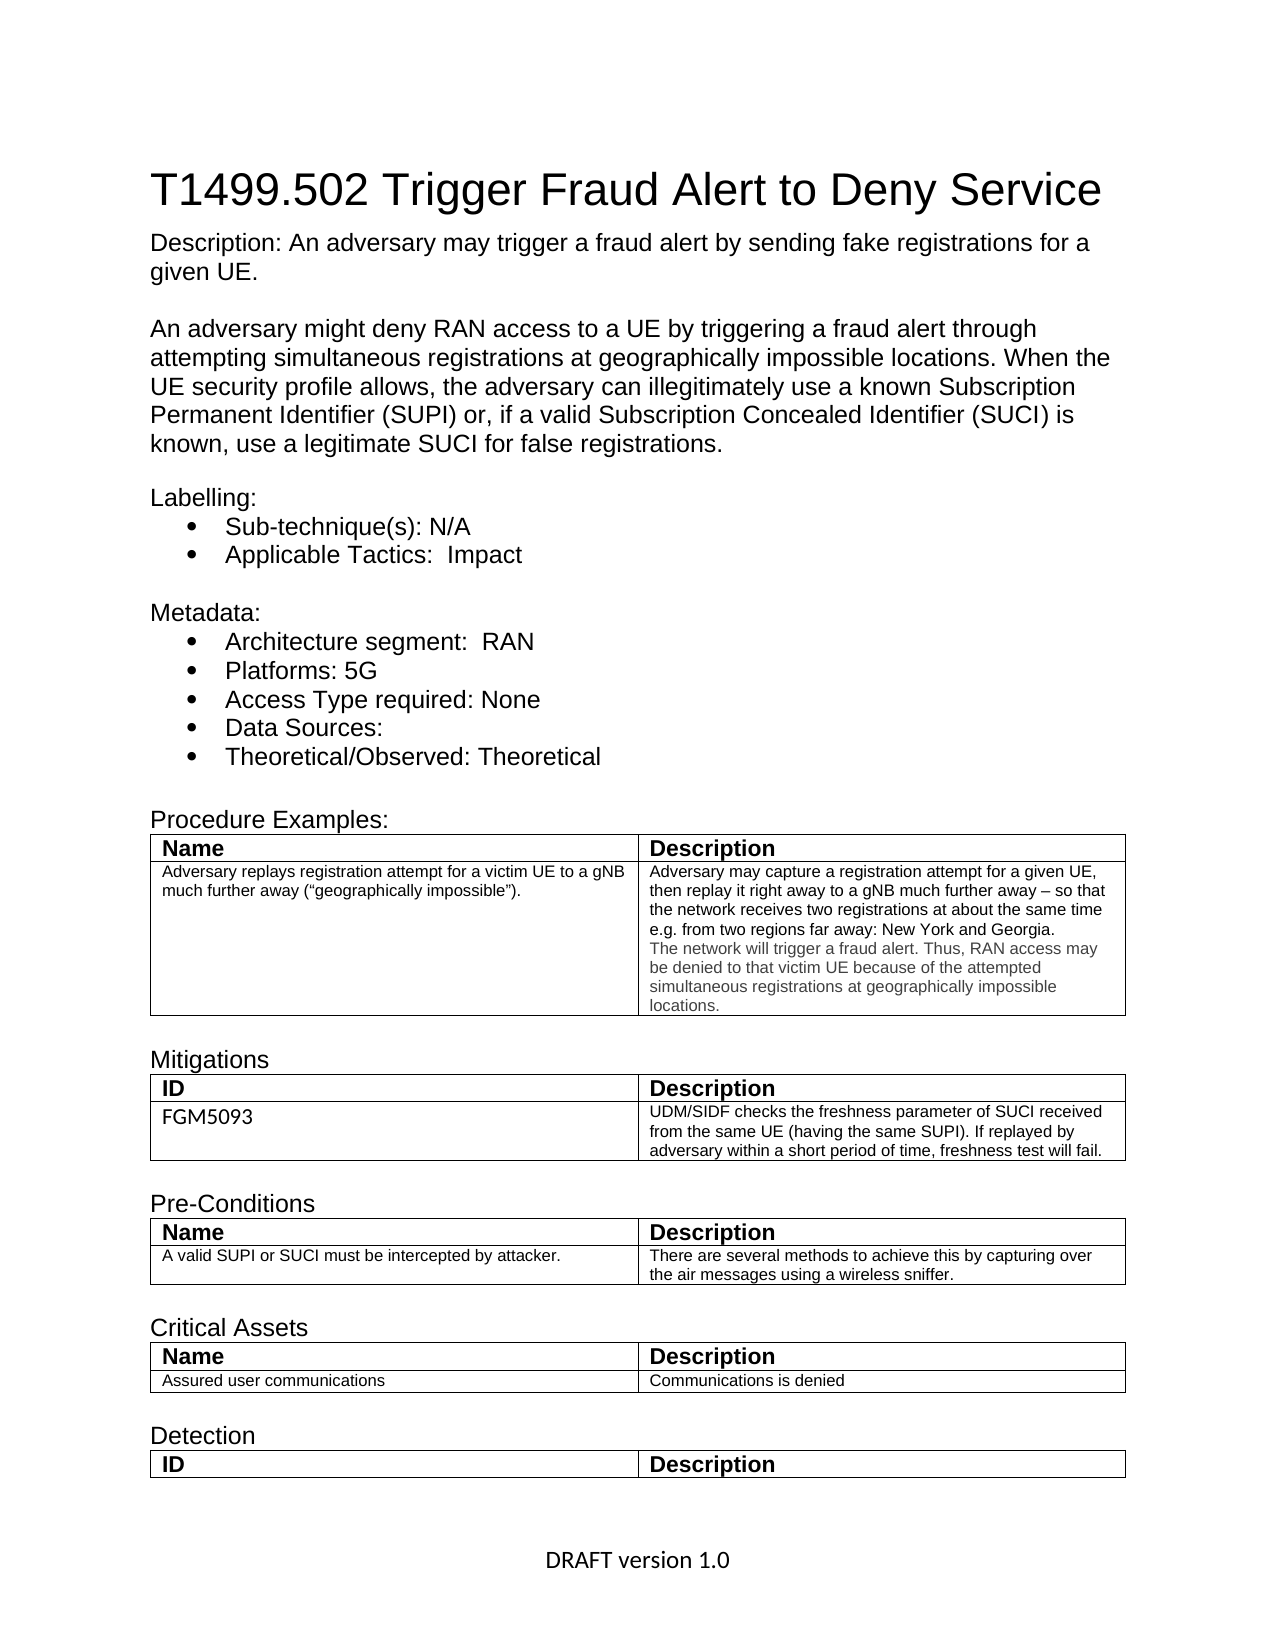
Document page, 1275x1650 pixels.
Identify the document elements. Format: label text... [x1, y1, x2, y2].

table_header Description [639, 1075, 1125, 1101]
text An adversary might deny RAN access to a UE by triggering a fraud alert through attempting simultaneous registrations at geographically impossible locations. When the UE security profile allows, the adversary can illegitimately use a known Subscription Permanent Identifier (SUPI) or, if a valid Subscription Concealed Identifier (SUCI) is known, use a legitimate SUCI for false registrations. [150, 314, 1125, 458]
list Architecture segment: RAN [187, 627, 1125, 656]
text Metadata: [150, 598, 1125, 627]
table_cell Adversary may capture a registration attempt for a given UE, then replay it right away to a gNB much further away – so that the network receives two registrations at about the same time e.g. from two regions far away: New York and Georgia. The network will trigger a fraud alert. Thus, RAN access may be denied to that victim UE because of the attempted simultaneous registrations at geographically impossible locations. [639, 862, 1125, 1015]
text Procedure Examples: [150, 805, 1125, 833]
table_header ID [151, 1075, 638, 1101]
list Applicable Tactics: Impact [187, 541, 1125, 569]
table_header Name [151, 1343, 638, 1369]
text Description: An adversary may trigger a fraud alert by sending fake registrations for a given UE. [150, 228, 1125, 285]
table_header Description [639, 1343, 1125, 1369]
table_cell FGM5093 [151, 1102, 638, 1160]
table_cell Communications is denied [639, 1371, 1125, 1392]
table_header Description [639, 1451, 1125, 1477]
text T1499.502 Trigger Fraud Alert to Deny Service [150, 162, 1125, 215]
table_header ID [151, 1451, 638, 1477]
table_cell Adversary replays registration attempt for a victim UE to a gNB much further away (“geographically impossible”). [151, 862, 638, 1015]
table_cell A valid SUPI or SUCI must be intercepted by attacker. [151, 1246, 638, 1284]
list Sub-technique(s): N/A [187, 512, 1125, 541]
text Mitigations [150, 1045, 1125, 1074]
text Pre-Conditions [150, 1189, 1125, 1217]
text Detection [150, 1421, 1125, 1450]
list Access Type required: None [187, 684, 1125, 713]
list Data Sources: [187, 713, 1125, 742]
table_header Description [639, 835, 1125, 861]
table_header Description [639, 1219, 1125, 1245]
text Labelling: [150, 483, 1125, 512]
table_cell Assured user communications [151, 1371, 638, 1392]
list Platforms: 5G [187, 656, 1125, 684]
text Critical Assets [150, 1313, 1125, 1342]
list Theoretical/Observed: Theoretical [187, 742, 1125, 771]
table_cell There are several methods to achieve this by capturing over the air messages using a wireless sniffer. [639, 1246, 1125, 1284]
table_header Name [151, 1219, 638, 1245]
table_cell UDM/SIDF checks the freshness parameter of SUCI received from the same UE (having the same SUPI). If replayed by adversary within a short period of time, freshness test will fail. [639, 1102, 1125, 1160]
table_header Name [151, 835, 638, 861]
